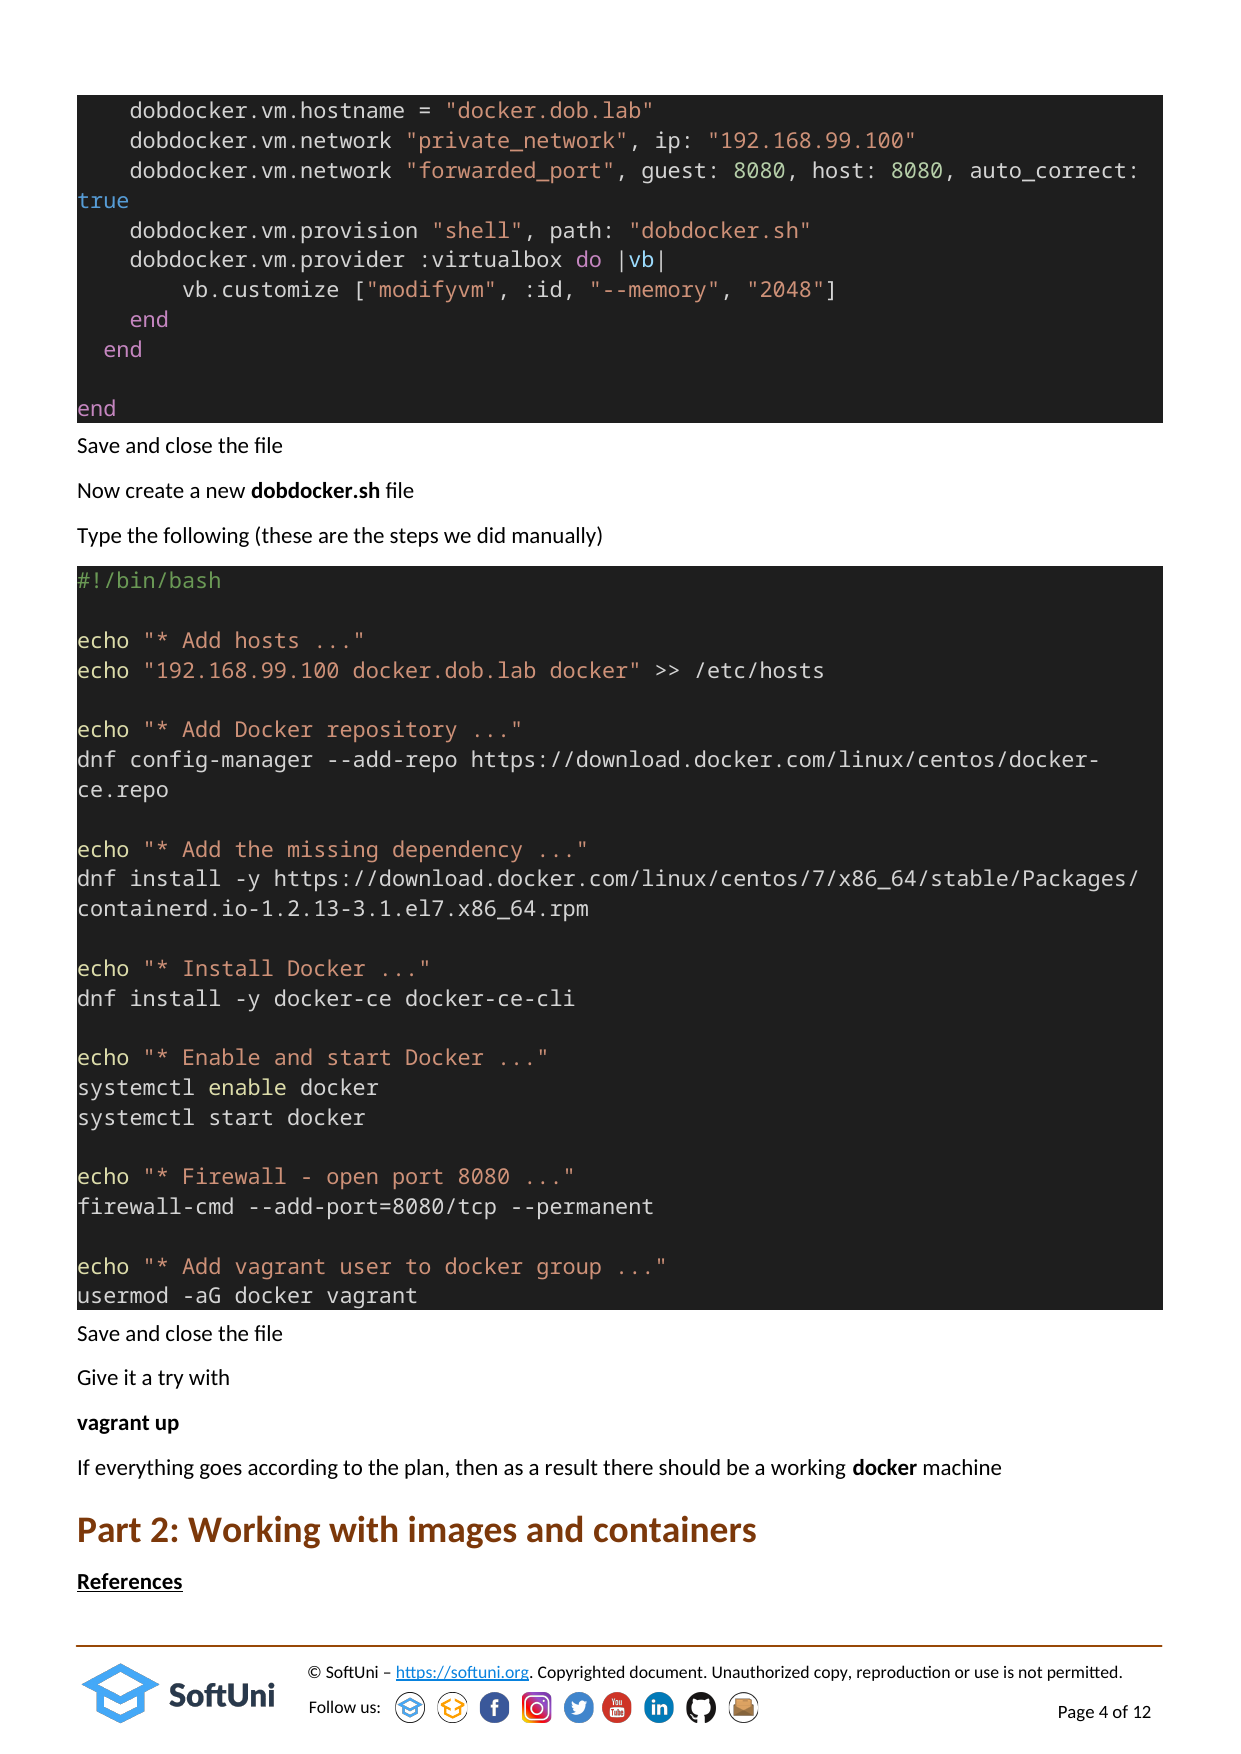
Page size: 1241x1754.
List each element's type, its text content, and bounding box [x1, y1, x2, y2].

picture [658, 1705, 667, 1714]
picture [644, 1714, 653, 1723]
text echo "* Install Docker ..." [77, 953, 1163, 983]
text dobdocker.vm.provision "shell", path: "dobdocker.sh" [77, 214, 1163, 244]
text vb.customize ["modifyvm", :id, "--memory", "2048"] [77, 274, 1163, 304]
subtitle Part 2: Working with images and containers [77, 1506, 1163, 1552]
text dnf config-manager --add-repo https://download.docker.com/linux/centos/docker-ce.repo [77, 744, 1163, 804]
text echo "* Add Docker repository ..." [77, 714, 1163, 744]
text echo "* Add the missing dependency ..." [77, 834, 1163, 863]
text end [77, 334, 1163, 363]
text firewall-cmd --add-port=8080/tcp --permanent [77, 1191, 1163, 1221]
text echo "* Add hosts ..." [77, 625, 1163, 655]
text end [77, 304, 1163, 334]
text Type the following (these are the steps we did manually) [77, 521, 1163, 549]
picture [644, 1692, 653, 1701]
picture [75, 1658, 281, 1729]
picture [522, 1692, 552, 1723]
picture [665, 1714, 674, 1723]
text systemctl start docker [77, 1102, 1163, 1132]
text Now create a new dobdocker.sh file [77, 476, 1163, 504]
text usermod -aG docker vagrant [77, 1281, 1163, 1310]
text Save and close the file [77, 431, 1163, 459]
text Save and close the file [77, 1319, 1163, 1347]
picture [602, 1692, 632, 1723]
text vagrant up [77, 1408, 1163, 1436]
text end [77, 393, 1163, 423]
picture [479, 1692, 510, 1723]
picture [728, 1692, 759, 1723]
picture [564, 1692, 594, 1723]
text dobdocker.vm.hostname = "docker.dob.lab" [77, 95, 1163, 125]
text echo "* Add vagrant user to docker group ..." [77, 1251, 1163, 1281]
text dobdocker.vm.network "forwarded_port", guest: 8080, host: 8080, auto_correct: true [77, 155, 1163, 214]
text echo "192.168.99.100 docker.dob.lab docker" >> /etc/hosts [77, 655, 1163, 685]
text dnf install -y docker-ce docker-ce-cli [77, 983, 1163, 1012]
text References [77, 1567, 1163, 1595]
text If everything goes according to the plan, then as a result there should be a working docker machine [77, 1453, 1163, 1481]
text #!/bin/bash [77, 566, 1163, 595]
text dobdocker.vm.network "private_network", ip: "192.168.99.100" [77, 125, 1163, 155]
text dobdocker.vm.provider :virtualbox do |vb| [77, 244, 1163, 274]
text echo "* Enable and start Docker ..." [77, 1042, 1163, 1072]
picture [665, 1692, 674, 1701]
picture [395, 1692, 425, 1723]
text Give it a try with [77, 1363, 1163, 1391]
text echo "* Firewall - open port 8080 ..." [77, 1161, 1163, 1191]
text dnf install -y https://download.docker.com/linux/centos/7/x86_64/stable/Packages/containerd.io-1.2.13-3.1.el7.x86_64.rpm [77, 863, 1163, 923]
text systemctl enable docker [77, 1072, 1163, 1102]
picture [437, 1692, 468, 1723]
picture [686, 1692, 716, 1723]
